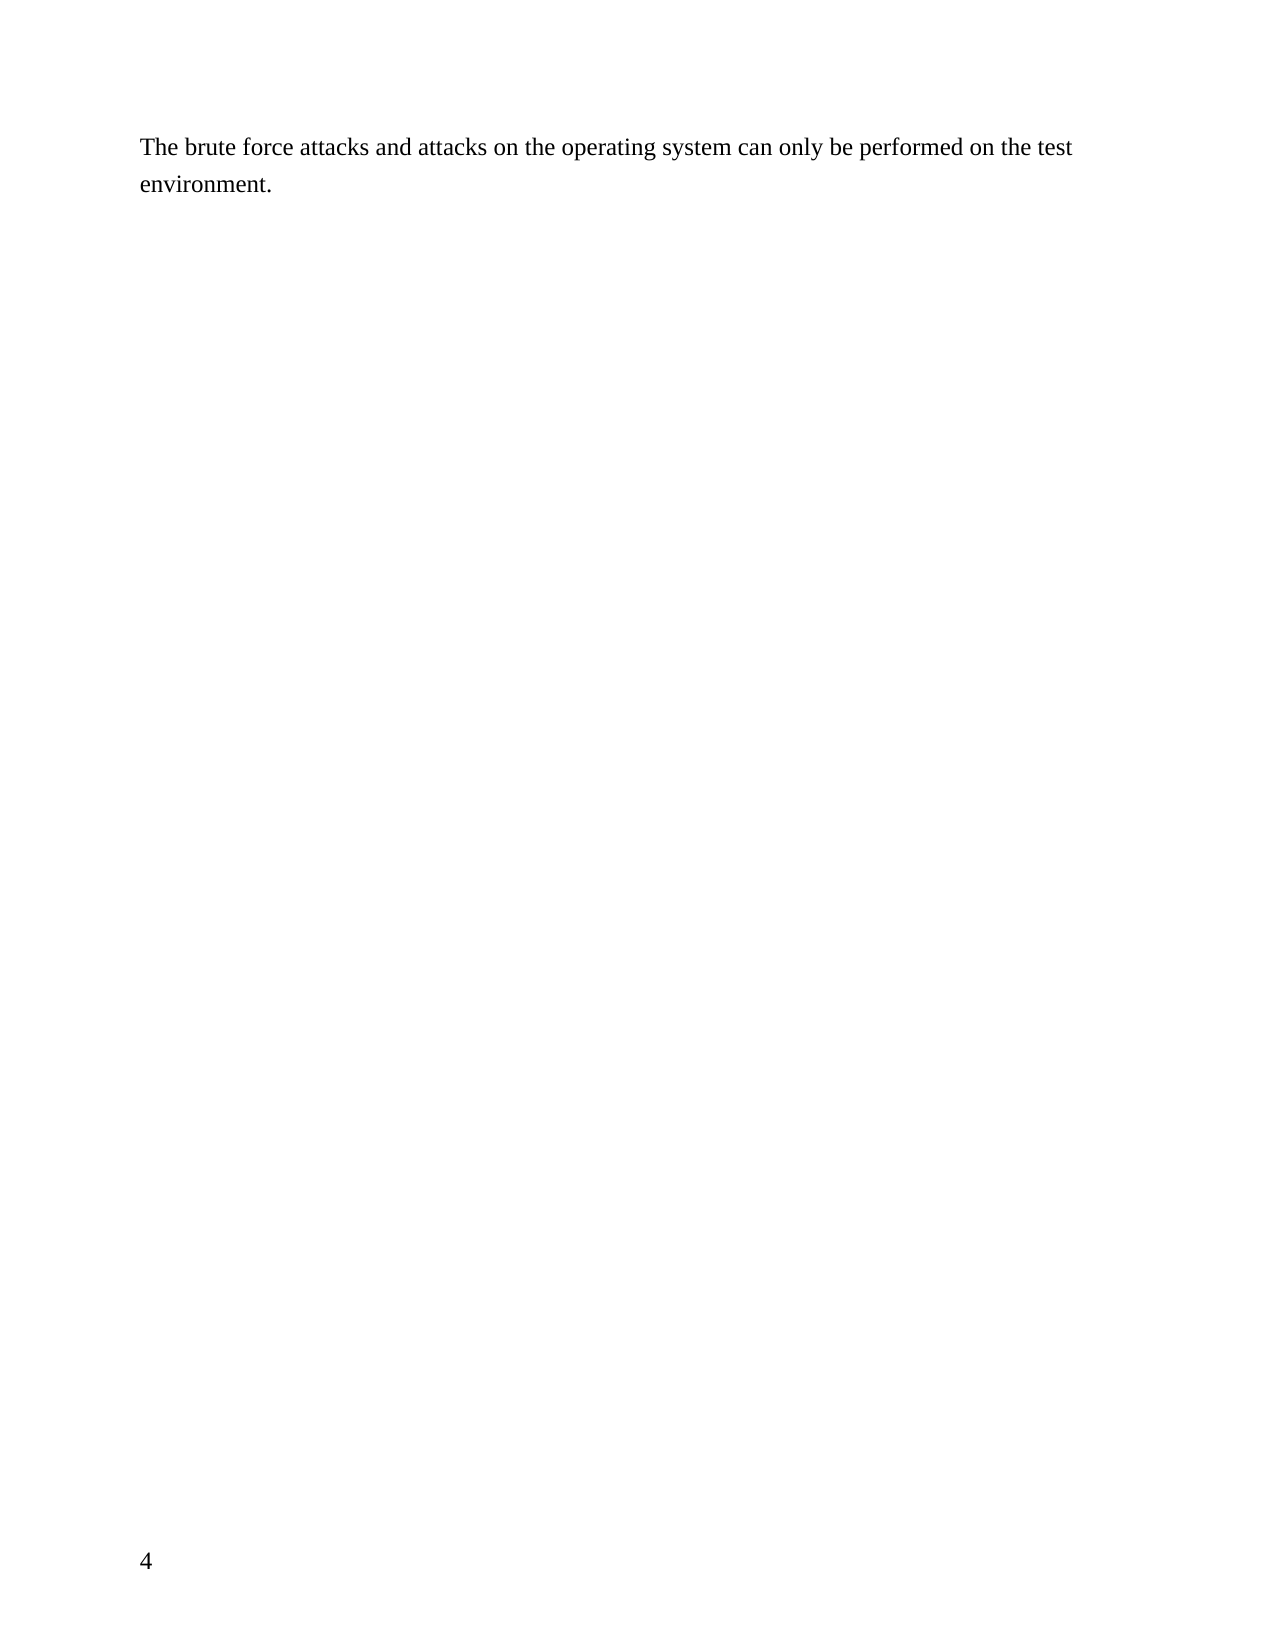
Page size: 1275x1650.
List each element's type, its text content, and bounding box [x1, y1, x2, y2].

text The brute force attacks and attacks on the operating system can only be performed on the test environment. [139, 132, 1136, 198]
